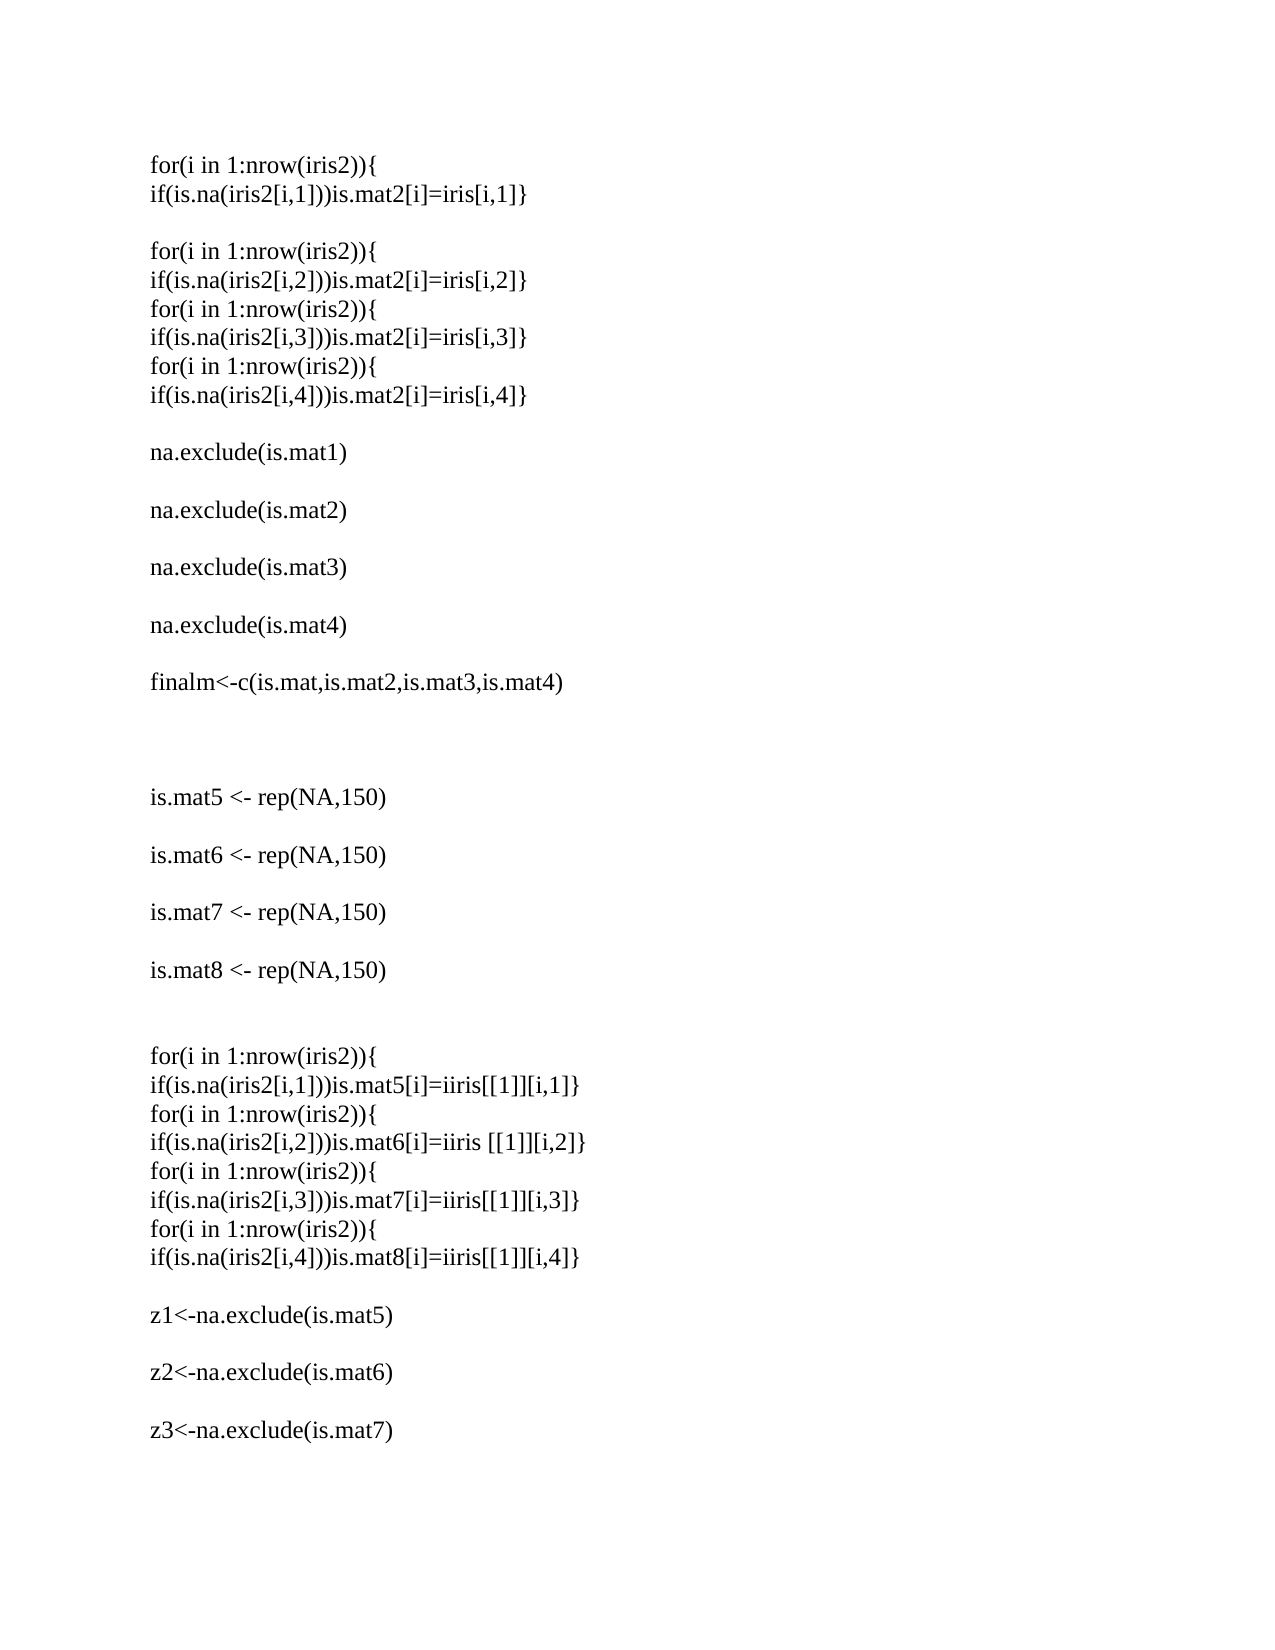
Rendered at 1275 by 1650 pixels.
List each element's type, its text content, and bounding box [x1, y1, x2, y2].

text for(i in 1:nrow(iris2)){ [150, 294, 1125, 322]
text finalm<-c(is.mat,is.mat2,is.mat3,is.mat4) [150, 667, 1125, 696]
text for(i in 1:nrow(iris2)){ [150, 1041, 1125, 1070]
text for(i in 1:nrow(iris2)){ [150, 1099, 1125, 1127]
text if(is.na(iris2[i,1]))is.mat5[i]=iiris[[1]][i,1]} [150, 1070, 1125, 1099]
text for(i in 1:nrow(iris2)){ [150, 351, 1125, 380]
text for(i in 1:nrow(iris2)){ [150, 1156, 1125, 1185]
text if(is.na(iris2[i,3]))is.mat2[i]=iris[i,3]} [150, 322, 1125, 351]
text na.exclude(is.mat2) [150, 495, 1125, 524]
text z3<-na.exclude(is.mat7) [150, 1415, 1125, 1444]
text na.exclude(is.mat3) [150, 552, 1125, 581]
text z2<-na.exclude(is.mat6) [150, 1357, 1125, 1386]
text na.exclude(is.mat4) [150, 610, 1125, 639]
text for(i in 1:nrow(iris2)){ [150, 236, 1125, 265]
text if(is.na(iris2[i,4]))is.mat2[i]=iris[i,4]} [150, 380, 1125, 409]
text if(is.na(iris2[i,2]))is.mat6[i]=iiris [[1]][i,2]} [150, 1127, 1125, 1156]
text for(i in 1:nrow(iris2)){ [150, 1214, 1125, 1242]
text if(is.na(iris2[i,3]))is.mat7[i]=iiris[[1]][i,3]} [150, 1185, 1125, 1214]
text is.mat7 <- rep(NA,150) [150, 897, 1125, 926]
text if(is.na(iris2[i,1]))is.mat2[i]=iris[i,1]} [150, 179, 1125, 207]
text for(i in 1:nrow(iris2)){ [150, 150, 1125, 179]
text na.exclude(is.mat1) [150, 437, 1125, 466]
text z1<-na.exclude(is.mat5) [150, 1300, 1125, 1329]
text if(is.na(iris2[i,2]))is.mat2[i]=iris[i,2]} [150, 265, 1125, 294]
text is.mat8 <- rep(NA,150) [150, 955, 1125, 984]
text is.mat5 <- rep(NA,150) [150, 782, 1125, 811]
text is.mat6 <- rep(NA,150) [150, 840, 1125, 869]
text if(is.na(iris2[i,4]))is.mat8[i]=iiris[[1]][i,4]} [150, 1242, 1125, 1271]
